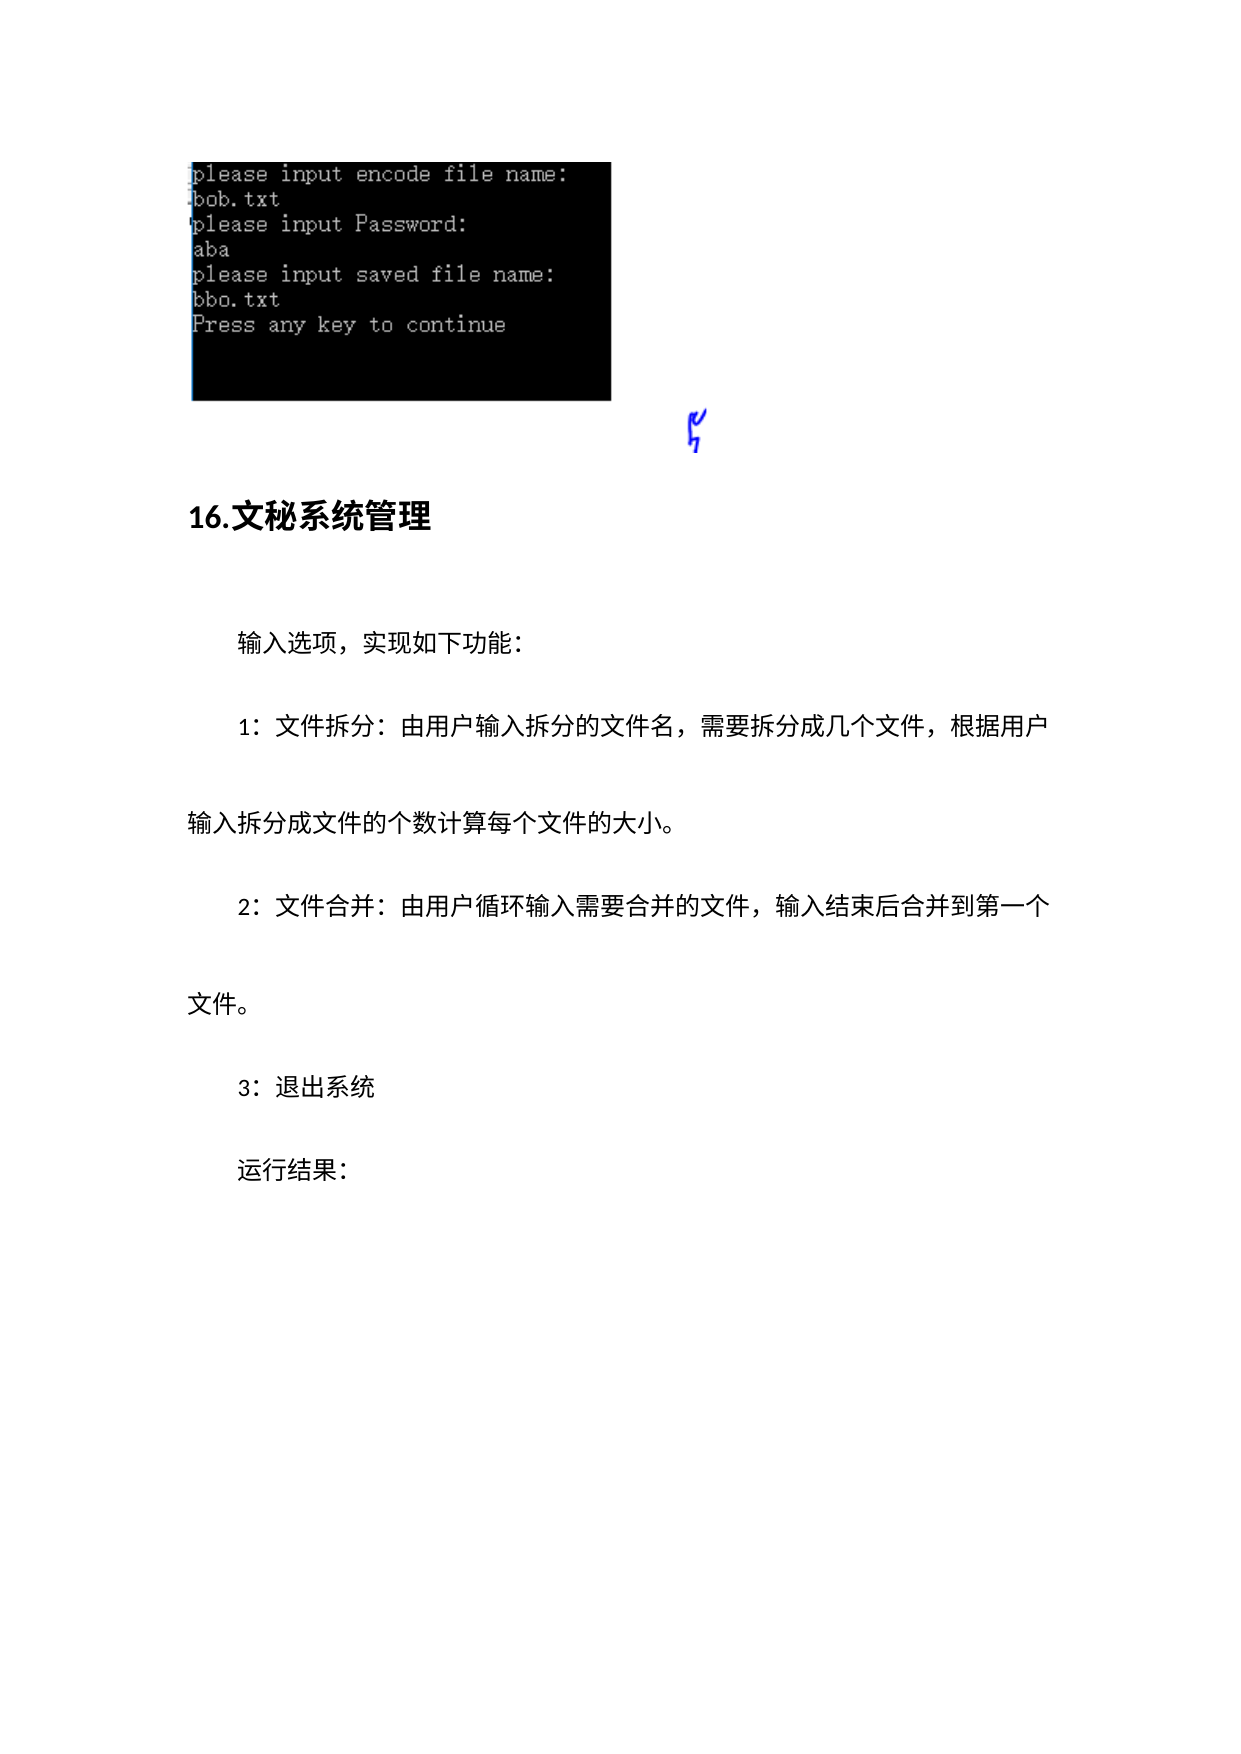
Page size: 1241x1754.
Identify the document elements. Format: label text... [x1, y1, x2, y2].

text 3：退出系统 [187, 1053, 1053, 1118]
text 运行结果： [187, 1136, 1053, 1201]
picture [187, 162, 707, 453]
text 输入选项，实现如下功能： [187, 609, 1053, 674]
subtitle 文秘系统管理 [187, 482, 1053, 547]
text 1：文件拆分：由用户输入拆分的文件名，需要拆分成几个文件，根据用户输入拆分成文件的个数计算每个文件的大小。 [187, 692, 1053, 854]
text 2：文件合并：由用户循环输入需要合并的文件，输入结束后合并到第一个文件。 [187, 872, 1053, 1035]
